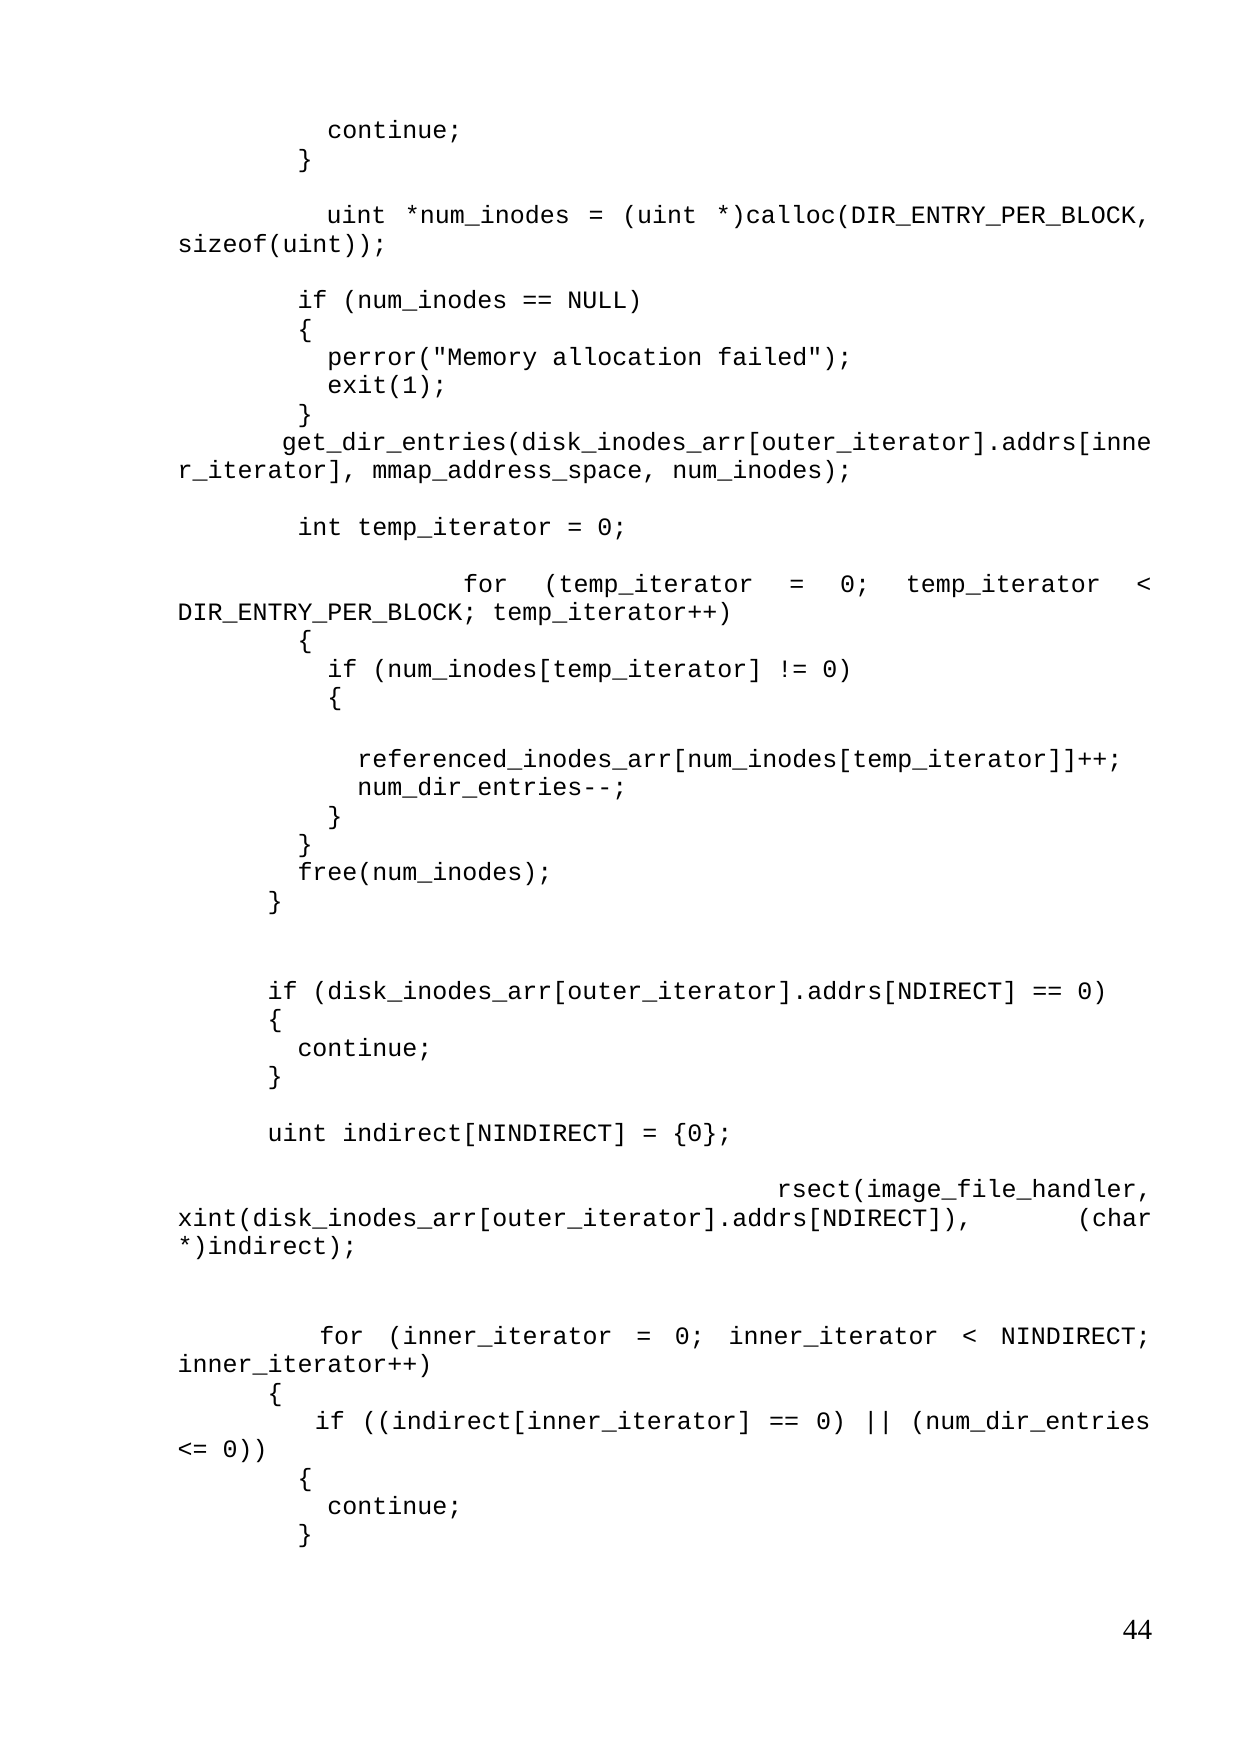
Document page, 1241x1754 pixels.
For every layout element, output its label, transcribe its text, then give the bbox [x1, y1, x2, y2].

text continue; [177, 118, 1152, 146]
text uint indirect[NINDIRECT] = {0}; [177, 1120, 1152, 1148]
text } [177, 146, 1152, 175]
text } [177, 401, 1152, 430]
text } [177, 832, 1152, 860]
text { [177, 1465, 1152, 1494]
text for (temp_iterator = 0; temp_iterator < DIR_ENTRY_PER_BLOCK; temp_iterator++) [177, 571, 1152, 628]
text { [177, 1380, 1152, 1409]
text if ((indirect[inner_iterator] == 0) || (num_dir_entries <= 0)) [177, 1409, 1152, 1465]
text } [177, 1063, 1152, 1092]
text if (num_inodes == NULL) [177, 288, 1152, 316]
text { [177, 1007, 1152, 1035]
text rsect(image_file_handler, xint(disk_inodes_arr[outer_iterator].addrs[NDIRECT]), (char *)indirect); [177, 1177, 1152, 1262]
text get_dir_entries(disk_inodes_arr[outer_iterator].addrs[inner_iterator], mmap_address_space, num_inodes); [177, 430, 1152, 486]
text uint *num_inodes = (uint *)calloc(DIR_ENTRY_PER_BLOCK, sizeof(uint)); [177, 203, 1152, 260]
text num_dir_entries--; [177, 775, 1152, 803]
text continue; [177, 1494, 1152, 1522]
text } [177, 888, 1152, 917]
text if (num_inodes[temp_iterator] != 0) [177, 656, 1152, 685]
text { [177, 316, 1152, 345]
text continue; [177, 1035, 1152, 1063]
text perror("Memory allocation failed"); [177, 345, 1152, 373]
text { [177, 628, 1152, 656]
text free(num_inodes); [177, 860, 1152, 888]
text int temp_iterator = 0; [177, 515, 1152, 543]
text if (disk_inodes_arr[outer_iterator].addrs[NDIRECT] == 0) [177, 978, 1152, 1007]
text } [177, 803, 1152, 832]
text exit(1); [177, 373, 1152, 401]
text referenced_inodes_arr[num_inodes[temp_iterator]]++; [177, 747, 1152, 775]
text { [177, 685, 1152, 713]
text for (inner_iterator = 0; inner_iterator < NINDIRECT; inner_iterator++) [177, 1324, 1152, 1380]
text } [177, 1522, 1152, 1550]
